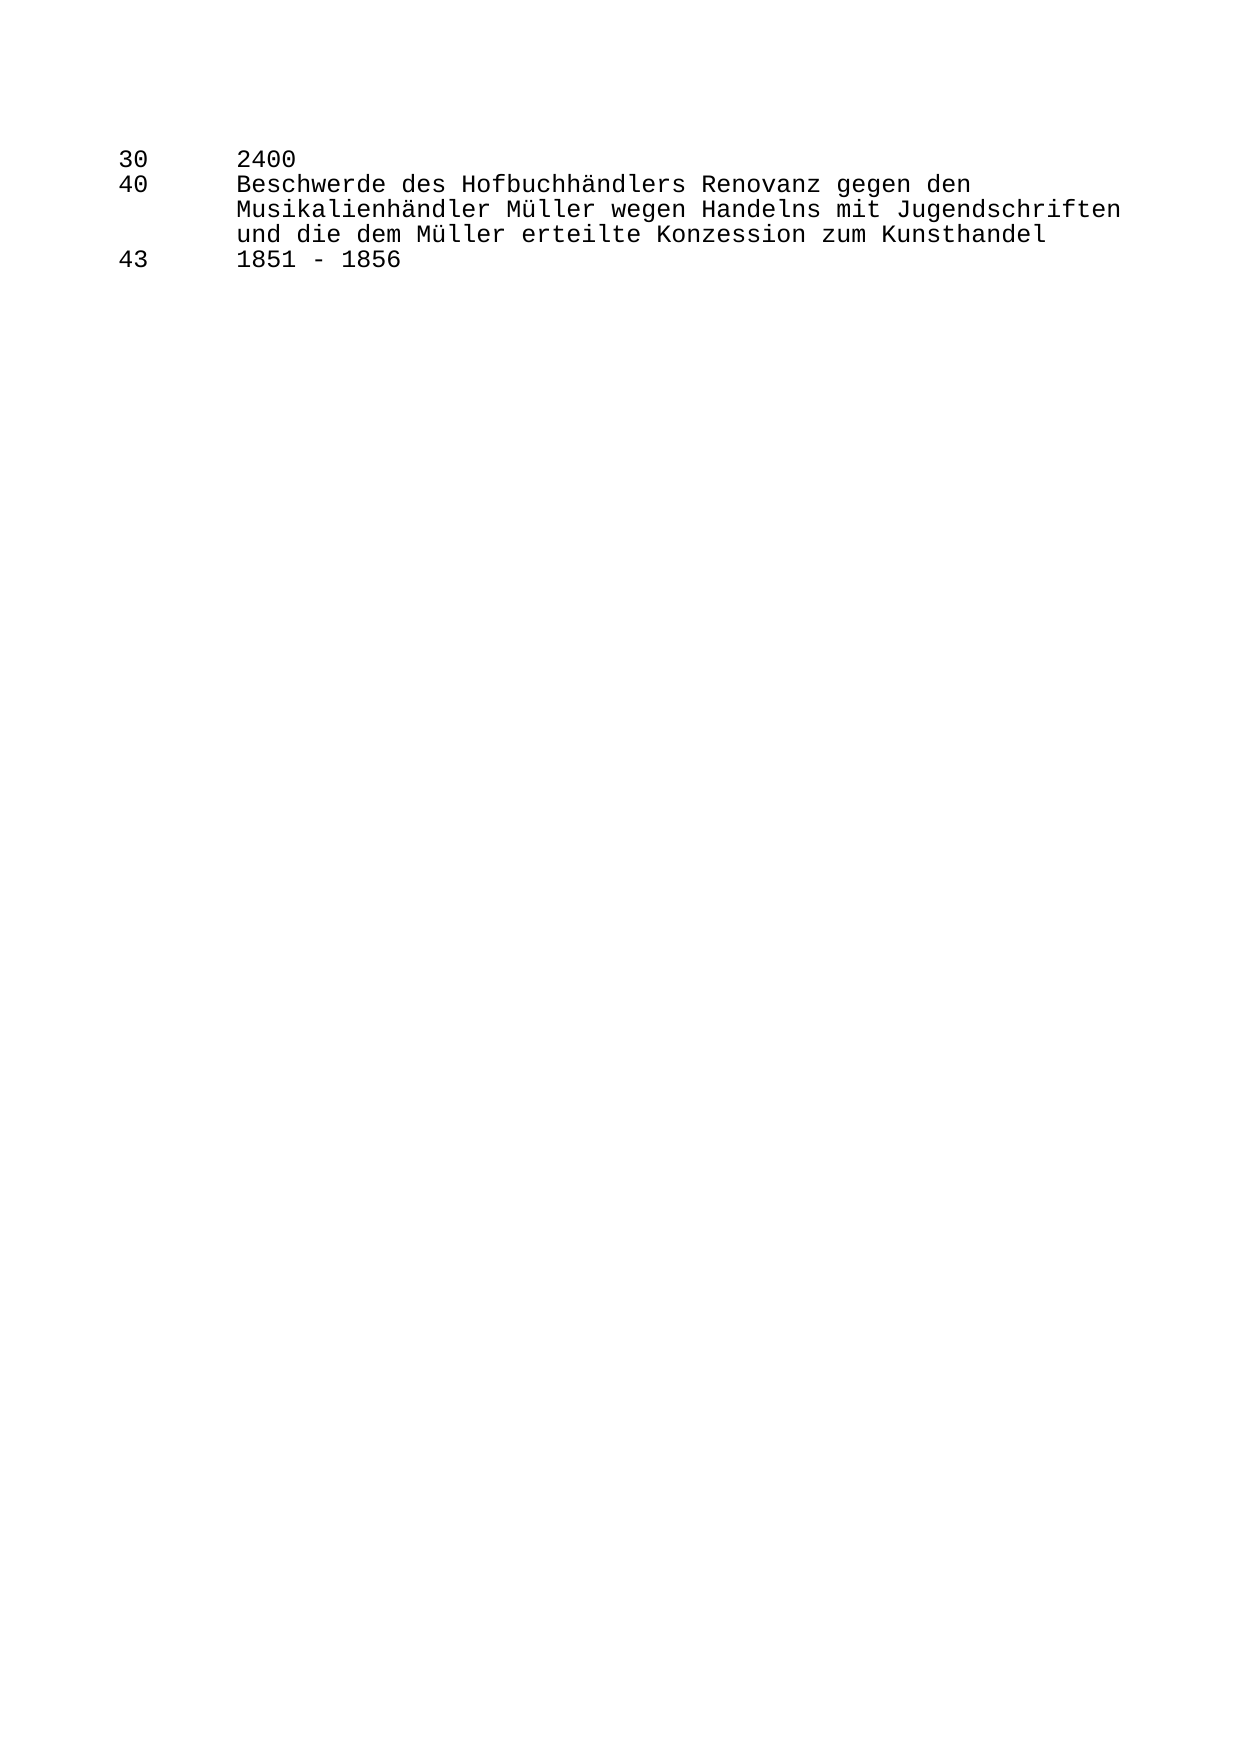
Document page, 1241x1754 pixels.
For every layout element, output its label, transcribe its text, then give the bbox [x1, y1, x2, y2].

text 40 Beschwerde des p[5{s[Hofbuchhändler]s}s 1{Renovanz}]p gegen den p[5{s[Musikalienhändler]s} 1{Müller}]p wegen Handelns mit s[Jugendschrift]sen und die dem Müller erteilte Konzession zum Kunsthandel [118, 173, 1122, 248]
text 30 2400 [118, 148, 1122, 173]
text 43 1851 - 1856 [118, 248, 1122, 273]
